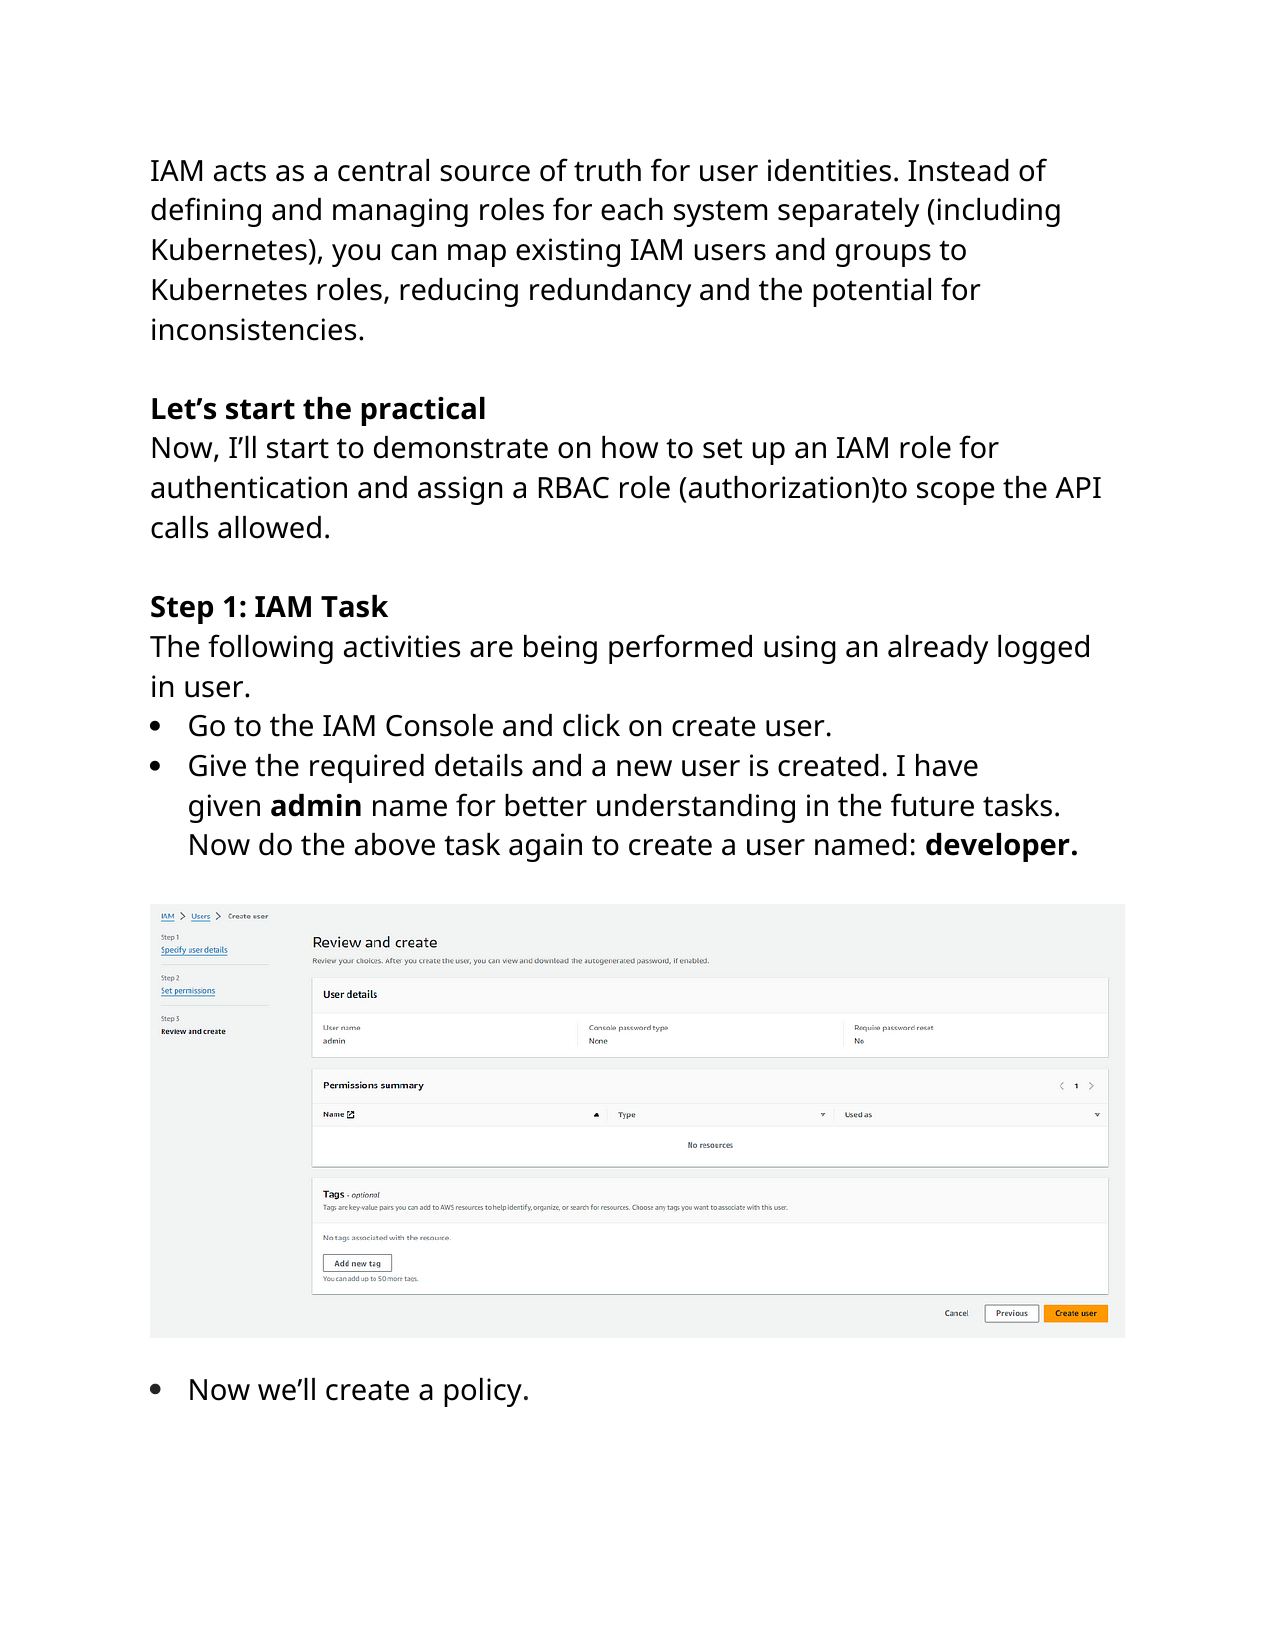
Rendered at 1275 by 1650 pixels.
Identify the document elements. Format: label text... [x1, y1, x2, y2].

text IAM acts as a central source of truth for user identities. Instead of defining and managing roles for each system separately (including Kubernetes), you can map existing IAM users and groups to Kubernetes roles, reducing redundancy and the potential for inconsistencies. [150, 150, 1125, 348]
picture [150, 904, 1125, 1338]
list Now we’ll create a policy. [150, 1366, 1125, 1409]
text Step 1: IAM Task [150, 587, 1125, 626]
text Let’s start the practical [150, 388, 1125, 428]
list Give the required details and a new user is created. I have given admin name for better understanding in the future tasks. Now do the above task again to create a user named: developer. [150, 745, 1125, 864]
list Go to the IAM Console and click on create user. [150, 706, 1125, 745]
text Now, I’ll start to demonstrate on how to set up an IAM role for authentication and assign a RBAC role (authorization)to scope the API calls allowed. [150, 428, 1125, 547]
text The following activities are being performed using an already logged in user. [150, 626, 1125, 706]
